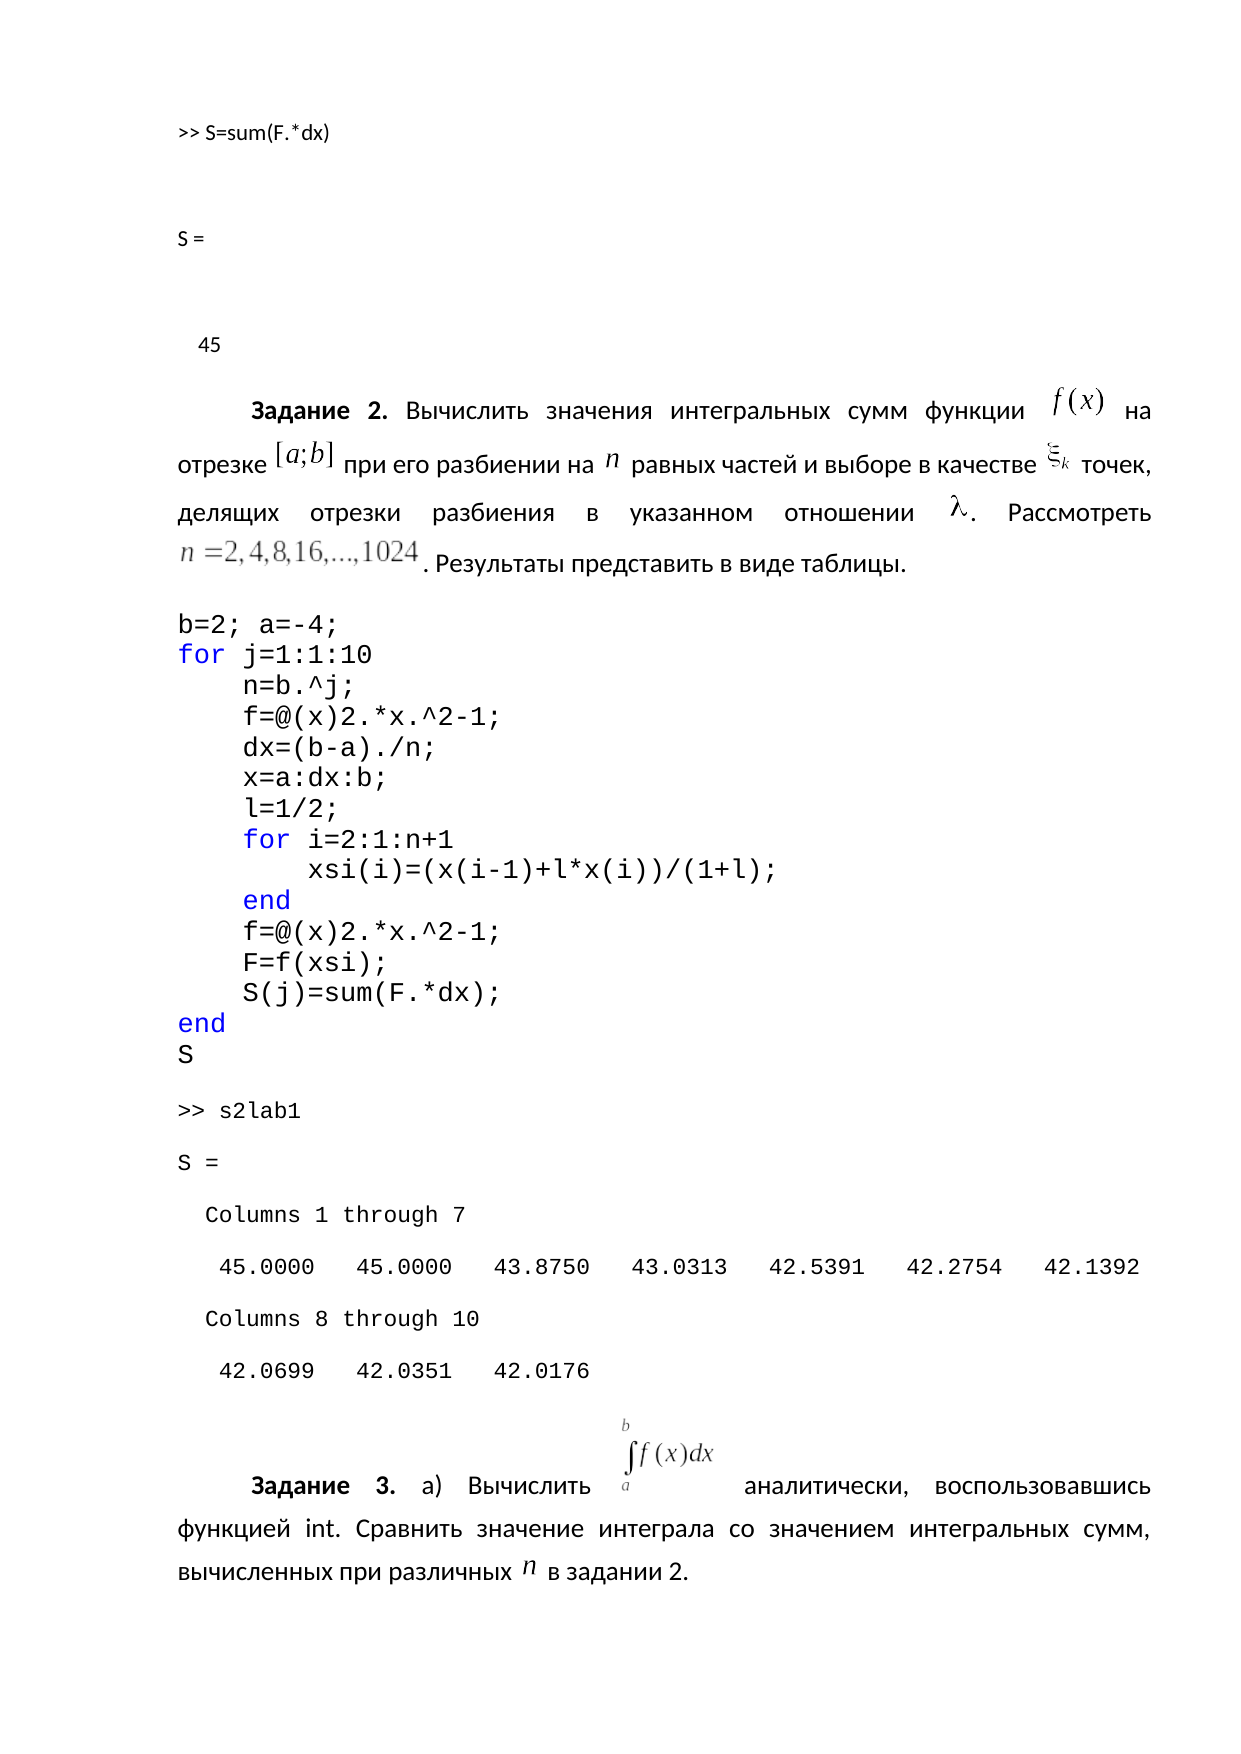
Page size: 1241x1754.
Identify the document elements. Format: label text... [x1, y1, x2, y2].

text end [177, 887, 1152, 918]
text for j=1:1:10 [177, 641, 1152, 672]
text S = [177, 1152, 1152, 1177]
text dx=(b-a)./n; [177, 733, 1152, 764]
text Задание 3. а) Вычислить аналитически, воспользовавшись функцией int. Сравнить значение интеграла со значением интегральных сумм, вычисленных при различных в задании 2. [177, 1413, 1152, 1587]
text n=b.^j; [177, 672, 1152, 703]
text Задание 2. Вычислить значения интегральных сумм функции на отрезке при его разбиении на равных частей и выборе в качестве точек, делящих отрезки разбиения в указанном отношении . Рассмотреть . Результаты представить в виде таблицы. [177, 383, 1152, 580]
text Columns 1 through 7 [177, 1203, 1152, 1229]
text for i=2:1:n+1 [177, 826, 1152, 856]
text b=2; a=-4; [177, 610, 1152, 641]
text Columns 8 through 10 [177, 1307, 1152, 1333]
text f=@(x)2.*x.^2-1; [177, 918, 1152, 948]
text >> s2lab1 [177, 1100, 1152, 1126]
text x=a:dx:b; [177, 764, 1152, 795]
text f=@(x)2.*x.^2-1; [177, 703, 1152, 733]
text 45.0000 45.0000 43.8750 43.0313 42.5391 42.2754 42.1392 [177, 1255, 1152, 1281]
text F=f(xsi); [177, 948, 1152, 979]
text S [177, 1041, 1152, 1071]
text S = [177, 224, 1152, 252]
text l=1/2; [177, 795, 1152, 826]
text S(j)=sum(F.*dx); [177, 979, 1152, 1010]
text xsi(i)=(x(i-1)+l*x(i))/(1+l); [177, 856, 1152, 887]
text 45 [177, 330, 1152, 358]
text 42.0699 42.0351 42.0176 [177, 1359, 1152, 1385]
text >> S=sum(F.*dx) [177, 118, 1152, 146]
text end [177, 1010, 1152, 1041]
